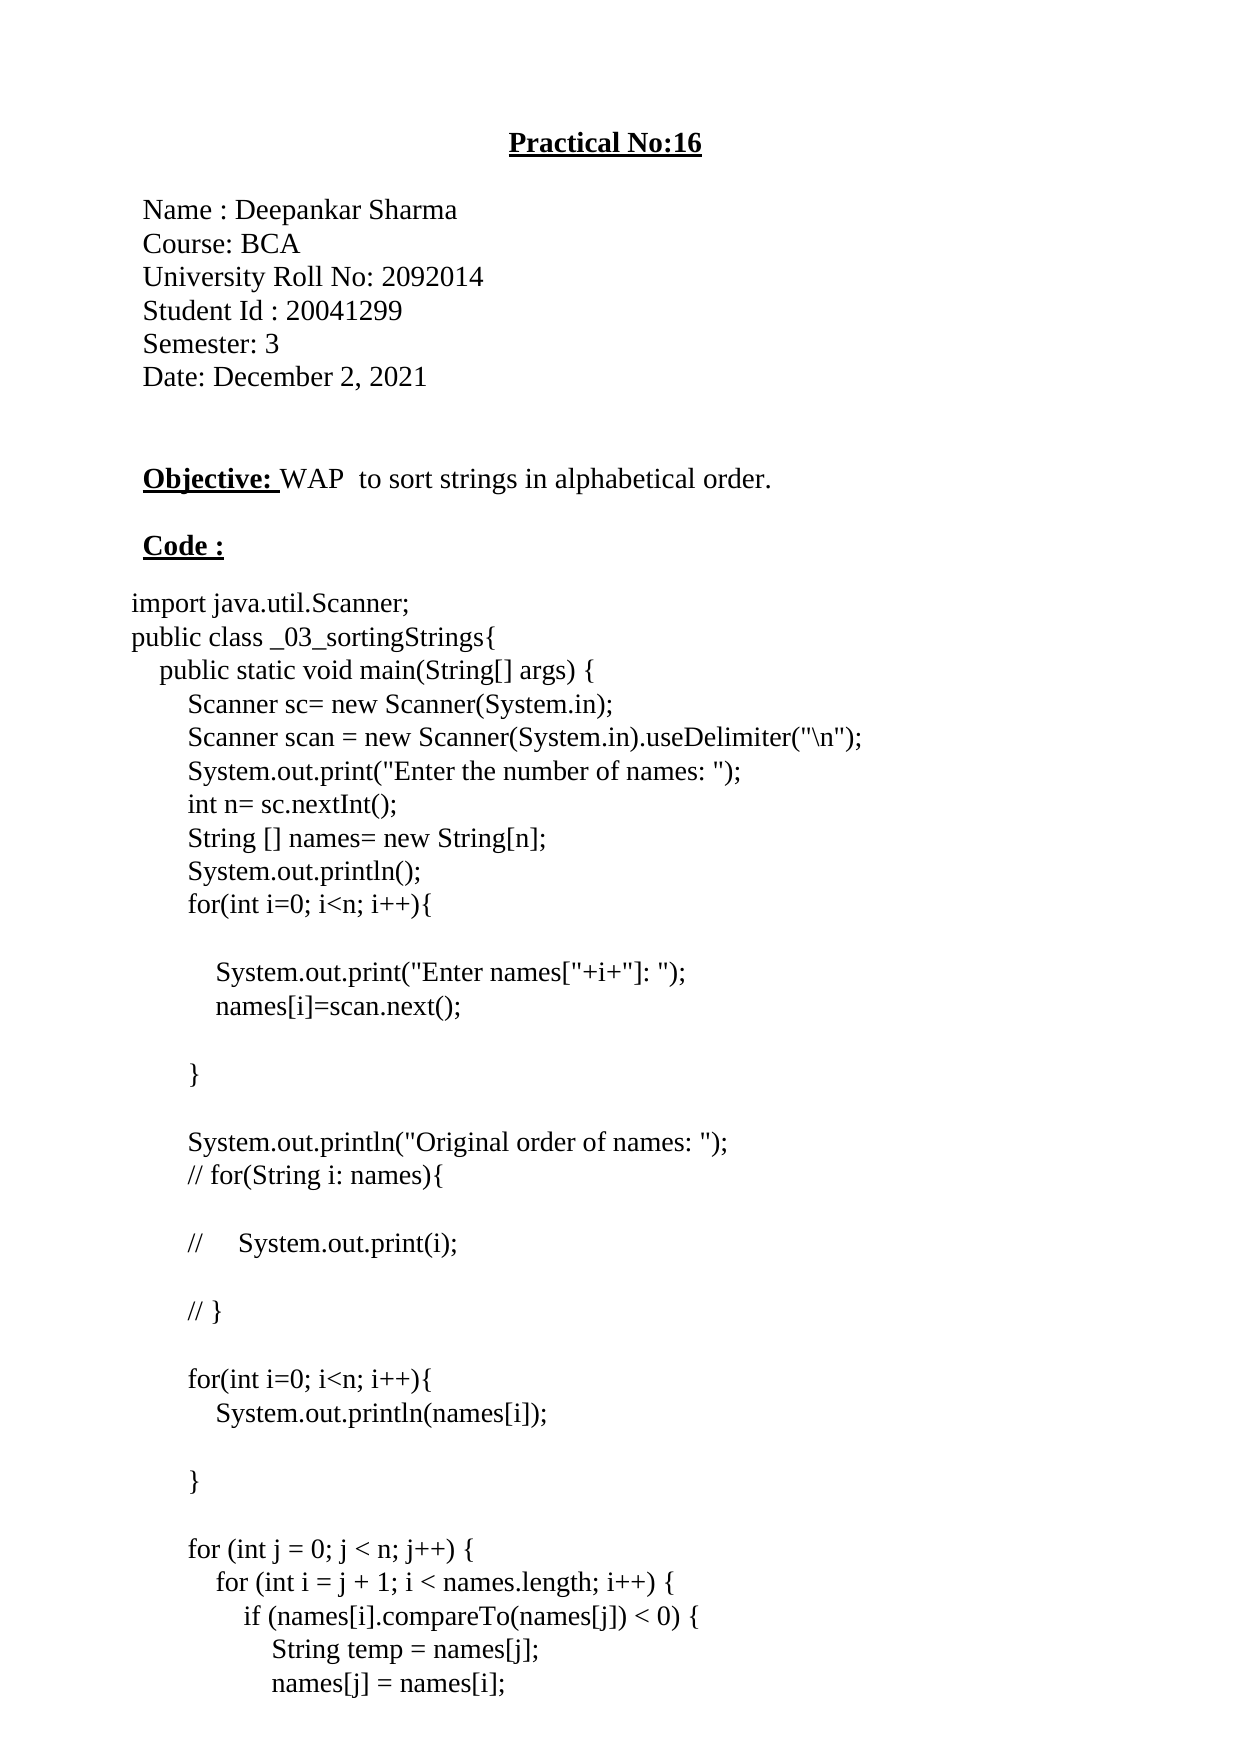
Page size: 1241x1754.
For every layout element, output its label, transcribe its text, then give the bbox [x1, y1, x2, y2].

text // } [131, 1294, 1109, 1327]
text for (int i = j + 1; i < names.length; i++) { [131, 1565, 1109, 1598]
text if (names[i].compareTo(names[j]) < 0) { [131, 1599, 1109, 1631]
text System.out.println(); [131, 854, 1109, 886]
subtitle Code : [142, 528, 1109, 561]
text public static void main(String[] args) { [131, 653, 1109, 686]
text names[i]=scan.next(); [131, 989, 1109, 1021]
text } [131, 1464, 1109, 1496]
text Scanner sc= new Scanner(System.in); [131, 687, 1109, 719]
text for(int i=0; i<n; i++){ [131, 887, 1109, 920]
subtitle Practical No:16 [491, 125, 719, 158]
text } [131, 1057, 1109, 1089]
text for (int j = 0; j < n; j++) { [131, 1532, 1109, 1564]
text // System.out.print(i); [131, 1226, 1109, 1259]
text Name : Deepankar Sharma Course: BCA [142, 192, 485, 259]
text Objective: WAP to sort strings in alphabetical order. [142, 461, 1109, 494]
text names[j] = names[i]; [131, 1666, 1109, 1698]
text String [] names= new String[n]; [131, 821, 1109, 853]
text import java.util.Scanner; [131, 587, 1109, 619]
text Date: December 2, 2021 [142, 360, 1109, 393]
text for(int i=0; i<n; i++){ [131, 1362, 1109, 1395]
text System.out.print("Enter names["+i+"]: "); [131, 956, 1109, 988]
text System.out.println(names[i]); [131, 1396, 1109, 1428]
text // for(String i: names){ [131, 1158, 1109, 1191]
text public class _03_sortingStrings{ [131, 620, 1109, 652]
text String temp = names[j]; [131, 1632, 1109, 1665]
text System.out.print("Enter the number of names: "); [131, 754, 1109, 786]
text int n= sc.nextInt(); [131, 787, 1109, 819]
text Scanner scan = new Scanner(System.in).useDelimiter("\n"); [131, 720, 1109, 753]
text System.out.println("Original order of names: "); [131, 1125, 1109, 1157]
text University Roll No: 2092014 Student Id : 20041299 Semester: 3 [142, 259, 485, 360]
